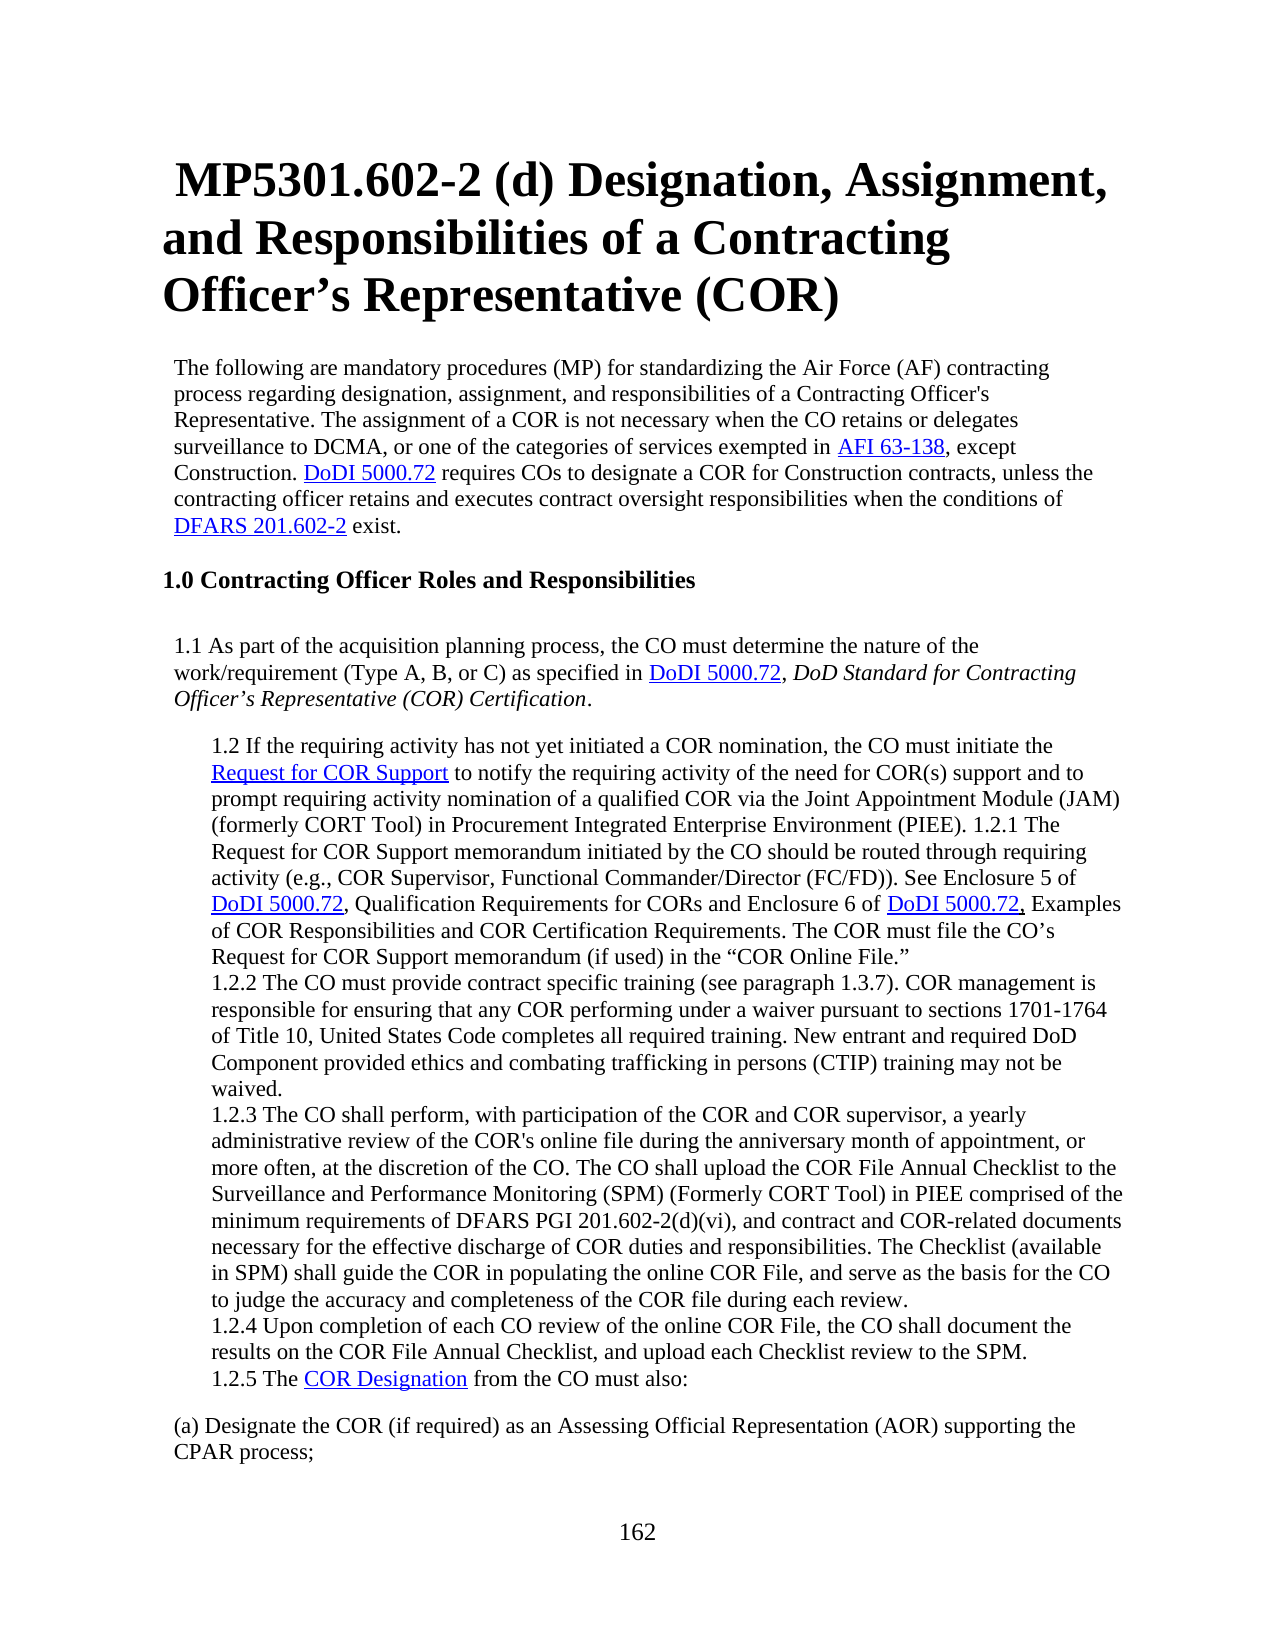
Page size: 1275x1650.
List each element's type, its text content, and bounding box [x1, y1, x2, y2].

text 1.2.5 The COR Designation from the CO must also: [201, 1365, 1135, 1402]
text (a) Designate the COR (if required) as an Assessing Official Representation (AOR) supporting the CPAR process; [163, 1402, 1135, 1475]
text 1.1 As part of the acquisition planning process, the CO must determine the nature of the work/requirement (Type A, B, or C) as specified in DoDI 5000.72, DoD Standard for Contracting Officer’s Representative (COR) Certification. [163, 622, 1135, 722]
text 1.2.2 The CO must provide contract specific training (see paragraph 1.3.7). COR management is responsible for ensuring that any COR performing under a waiver pursuant to sections 1701-1764 of Title 10, United States Code completes all required training. New entrant and required DoD Component provided ethics and combating trafficking in persons (CTIP) training may not be waived. [201, 969, 1135, 1101]
text The following are mandatory procedures (MP) for standardizing the Air Force (AF) contracting process regarding designation, assignment, and responsibilities of a Contracting Officer's Representative. The assignment of a COR is not necessary when the CO retains or delegates surveillance to DCMA, or one of the categories of services exempted in AFI 63-138, except Construction. DoDI 5000.72 requires COs to designate a COR for Construction contracts, unless the contracting officer retains and executes contract oversight responsibilities when the conditions of DFARS 201.602-2 exist. [163, 343, 1135, 548]
text 1.2 If the requiring activity has not yet initiated a COR nomination, the CO must initiate the Request for COR Support to notify the requiring activity of the need for COR(s) support and to prompt requiring activity nomination of a qualified COR via the Joint Appointment Module (JAM) (formerly CORT Tool) in Procurement Integrated Enterprise Environment (PIEE). 1.2.1 The Request for COR Support memorandum initiated by the CO should be routed through requiring activity (e.g., COR Supervisor, Functional Commander/Director (FC/FD)). See Enclosure 5 of DoDI 5000.72, Qualification Requirements for CORs and Enclosure 6 of DoDI 5000.72, Examples of COR Responsibilities and COR Certification Requirements. The COR must file the CO’s Request for COR Support memorandum (if used) in the “COR Online File.” [201, 722, 1135, 969]
text 1.2.4 Upon completion of each CO review of the online COR File, the CO shall document the results on the COR File Annual Checklist, and upload each Checklist review to the SPM. [201, 1312, 1135, 1365]
text 1.2.3 The CO shall perform, with participation of the COR and COR supervisor, a yearly administrative review of the COR's online file during the anniversary month of appointment, or more often, at the discretion of the CO. The CO shall upload the COR File Annual Checklist to the Surveillance and Performance Monitoring (SPM) (Formerly CORT Tool) in PIEE comprised of the minimum requirements of DFARS PGI 201.602-2(d)(vi), and contract and COR-related documents necessary for the effective discharge of COR duties and responsibilities. The Checklist (available in SPM) shall guide the COR in populating the online COR File, and serve as the basis for the CO to judge the accuracy and completeness of the COR file during each review. [201, 1101, 1135, 1312]
subtitle MP5301.602-2 (d) Designation, Assignment, and Responsibilities of a Contracting Officer’s Representative (COR) [162, 150, 1125, 322]
subtitle 1.0 Contracting Officer Roles and Responsibilities [162, 565, 1125, 594]
